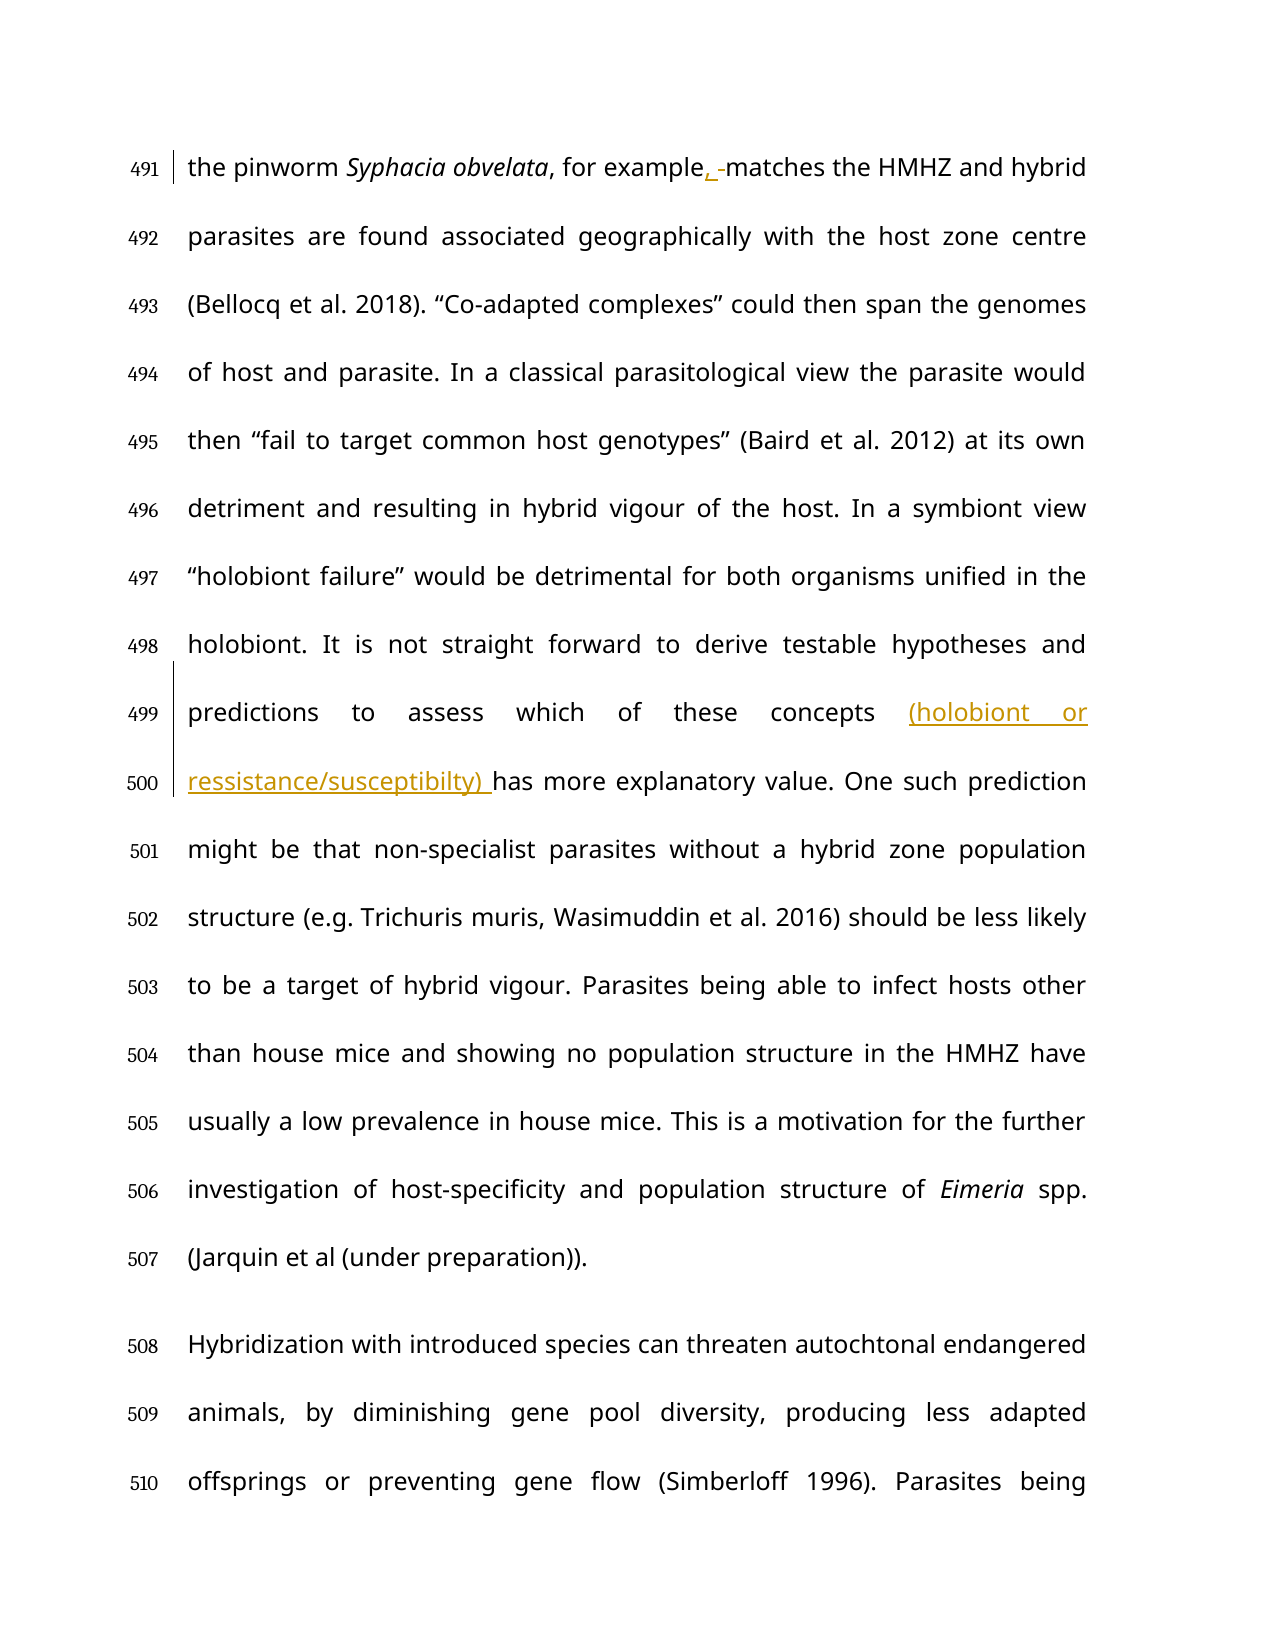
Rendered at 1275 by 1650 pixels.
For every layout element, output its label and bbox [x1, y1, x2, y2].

text [187, 150, 1087, 1274]
text [187, 1327, 1087, 1497]
